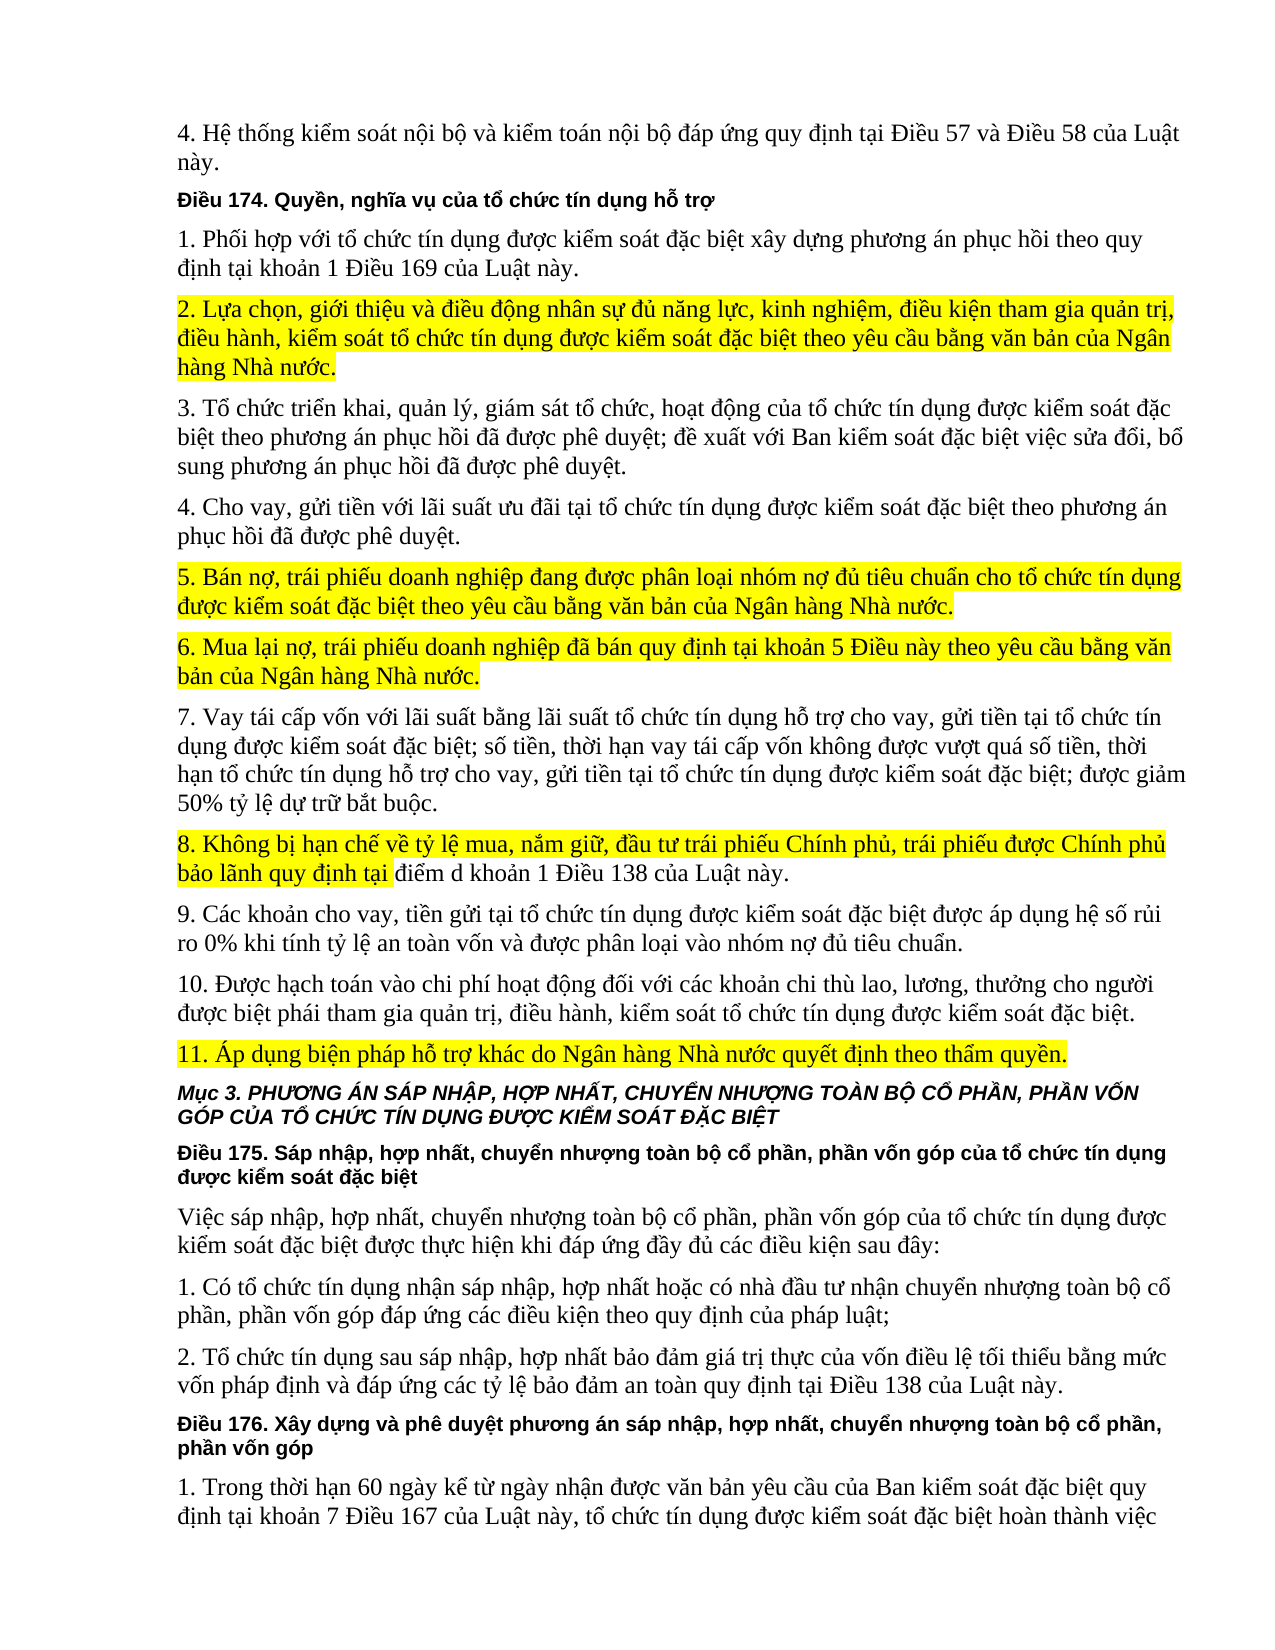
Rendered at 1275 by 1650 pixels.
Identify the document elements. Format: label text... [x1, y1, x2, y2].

text 7. Vay tái cấp vốn với lãi suất bằng lãi suất tổ chức tín dụng hỗ trợ cho vay, gửi tiền tại tổ chức tín dụng được kiểm soát đặc biệt; số tiền, thời hạn vay tái cấp vốn không được vượt quá số tiền, thời hạn tổ chức tín dụng hỗ trợ cho vay, gửi tiền tại tổ chức tín dụng được kiểm soát đặc biệt; được giảm 50% tỷ lệ dự trữ bắt buộc. [177, 702, 1186, 817]
text 2. Lựa chọn, giới thiệu và điều động nhân sự đủ năng lực, kinh nghiệm, điều kiện tham gia quản trị, điều hành, kiểm soát tổ chức tín dụng được kiểm soát đặc biệt theo yêu cầu bằng văn bản của Ngân hàng Nhà nước. [177, 294, 1186, 381]
text 4. Hệ thống kiểm soát nội bộ và kiểm toán nội bộ đáp ứng quy định tại Điều 57 và Điều 58 của Luật này. [177, 118, 1186, 176]
text 1. Phối hợp với tổ chức tín dụng được kiểm soát đặc biệt xây dựng phương án phục hồi theo quy định tại khoản 1 Điều 169 của Luật này. [177, 224, 1186, 282]
text 5. Bán nợ, trái phiếu doanh nghiệp đang được phân loại nhóm nợ đủ tiêu chuẩn cho tổ chức tín dụng được kiểm soát đặc biệt theo yêu cầu bằng văn bản của Ngân hàng Nhà nước. [954, 562, 1186, 619]
subtitle Điều 175. Sáp nhập, hợp nhất, chuyển nhượng toàn bộ cổ phần, phần vốn góp của tổ chức tín dụng được kiểm soát đặc biệt [177, 1141, 1186, 1189]
text Việc sáp nhập, hợp nhất, chuyển nhượng toàn bộ cổ phần, phần vốn góp của tổ chức tín dụng được kiểm soát đặc biệt được thực hiện khi đáp ứng đầy đủ các điều kiện sau đây: [177, 1202, 1186, 1259]
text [177, 1472, 1186, 1529]
subtitle Điều 176. Xây dựng và phê duyệt phương án sáp nhập, hợp nhất, chuyển nhượng toàn bộ cổ phần, phần vốn góp [177, 1412, 1186, 1459]
text 9. Các khoản cho vay, tiền gửi tại tổ chức tín dụng được kiểm soát đặc biệt được áp dụng hệ số rủi ro 0% khi tính tỷ lệ an toàn vốn và được phân loại vào nhóm nợ đủ tiêu chuẩn. [177, 899, 1186, 957]
text 6. Mua lại nợ, trái phiếu doanh nghiệp đã bán quy định tại khoản 5 Điều này theo yêu cầu bằng văn bản của Ngân hàng Nhà nước. [480, 632, 1186, 689]
subtitle Mục 3. PHƯƠNG ÁN SÁP NHẬP, HỢP NHẤT, CHUYỂN NHƯỢNG TOÀN BỘ CỔ PHẦN, PHẦN VỐN GÓP CỦA TỔ CHỨC TÍN DỤNG ĐƯỢC KIỂM SOÁT ĐẶC BIỆT [177, 1081, 1186, 1129]
text 3. Tổ chức triển khai, quản lý, giám sát tổ chức, hoạt động của tổ chức tín dụng được kiểm soát đặc biệt theo phương án phục hồi đã được phê duyệt; đề xuất với Ban kiểm soát đặc biệt việc sửa đổi, bổ sung phương án phục hồi đã được phê duyệt. [177, 393, 1186, 479]
text 2. Tổ chức tín dụng sau sáp nhập, hợp nhất bảo đảm giá trị thực của vốn điều lệ tối thiểu bằng mức vốn pháp định và đáp ứng các tỷ lệ bảo đảm an toàn quy định tại Điều 138 của Luật này. [177, 1342, 1186, 1399]
text 10. Được hạch toán vào chi phí hoạt động đối với các khoản chi thù lao, lương, thưởng cho người được biệt phái tham gia quản trị, điều hành, kiểm soát tổ chức tín dụng được kiểm soát đặc biệt. [177, 969, 1186, 1027]
text 8. Không bị hạn chế về tỷ lệ mua, nắm giữ, đầu tư trái phiếu Chính phủ, trái phiếu được Chính phủ bảo lãnh quy định tại điểm d khoản 1 Điều 138 của Luật này. [177, 829, 1186, 887]
subtitle Điều 174. Quyền, nghĩa vụ của tổ chức tín dụng hỗ trợ [177, 188, 1186, 212]
text 11. Áp dụng biện pháp hỗ trợ khác do Ngân hàng Nhà nước quyết định theo thẩm quyền. [177, 1039, 1186, 1068]
text 4. Cho vay, gửi tiền với lãi suất ưu đãi tại tổ chức tín dụng được kiểm soát đặc biệt theo phương án phục hồi đã được phê duyệt. [177, 492, 1186, 549]
text 1. Có tổ chức tín dụng nhận sáp nhập, hợp nhất hoặc có nhà đầu tư nhận chuyển nhượng toàn bộ cổ phần, phần vốn góp đáp ứng các điều kiện theo quy định của pháp luật; [177, 1272, 1186, 1329]
